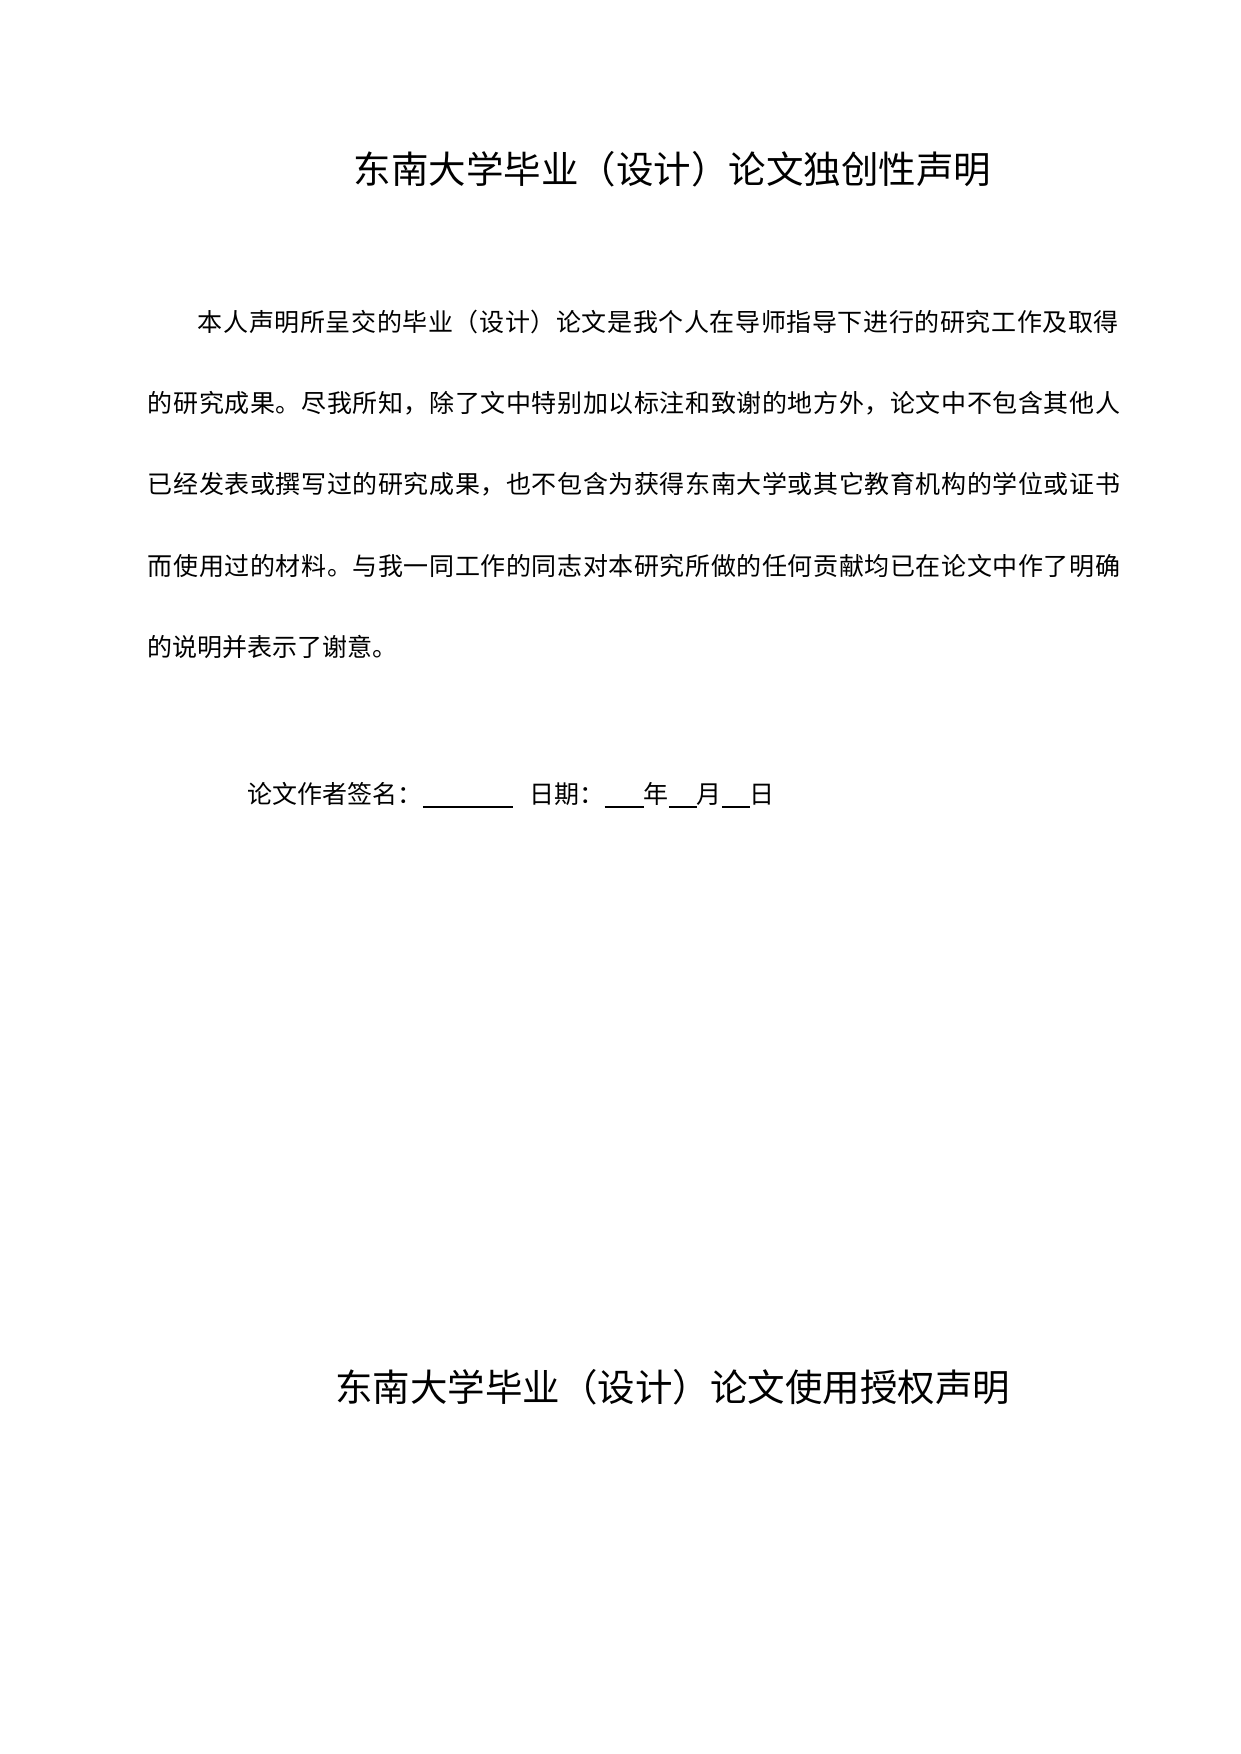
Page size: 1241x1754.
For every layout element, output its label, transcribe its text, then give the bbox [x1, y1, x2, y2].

text 本人声明所呈交的毕业（设计）论文是我个人在导师指导下进行的研究工作及取得的研究成果。尽我所知，除了文中特别加以标注和致谢的地方外，论文中不包含其他人已经发表或撰写过的研究成果，也不包含为获得东南大学或其它教育机构的学位或证书而使用过的材料。与我一同工作的同志对本研究所做的任何贡献均已在论文中作了明确的说明并表示了谢意。 [148, 288, 1122, 678]
text 论文作者签名： 日期： 年 月 日 [148, 760, 1122, 825]
text 东南大学毕业（设计）论文独创性声明 [148, 134, 1122, 199]
text 东南大学毕业（设计）论文使用授权声明 [148, 1353, 1122, 1418]
